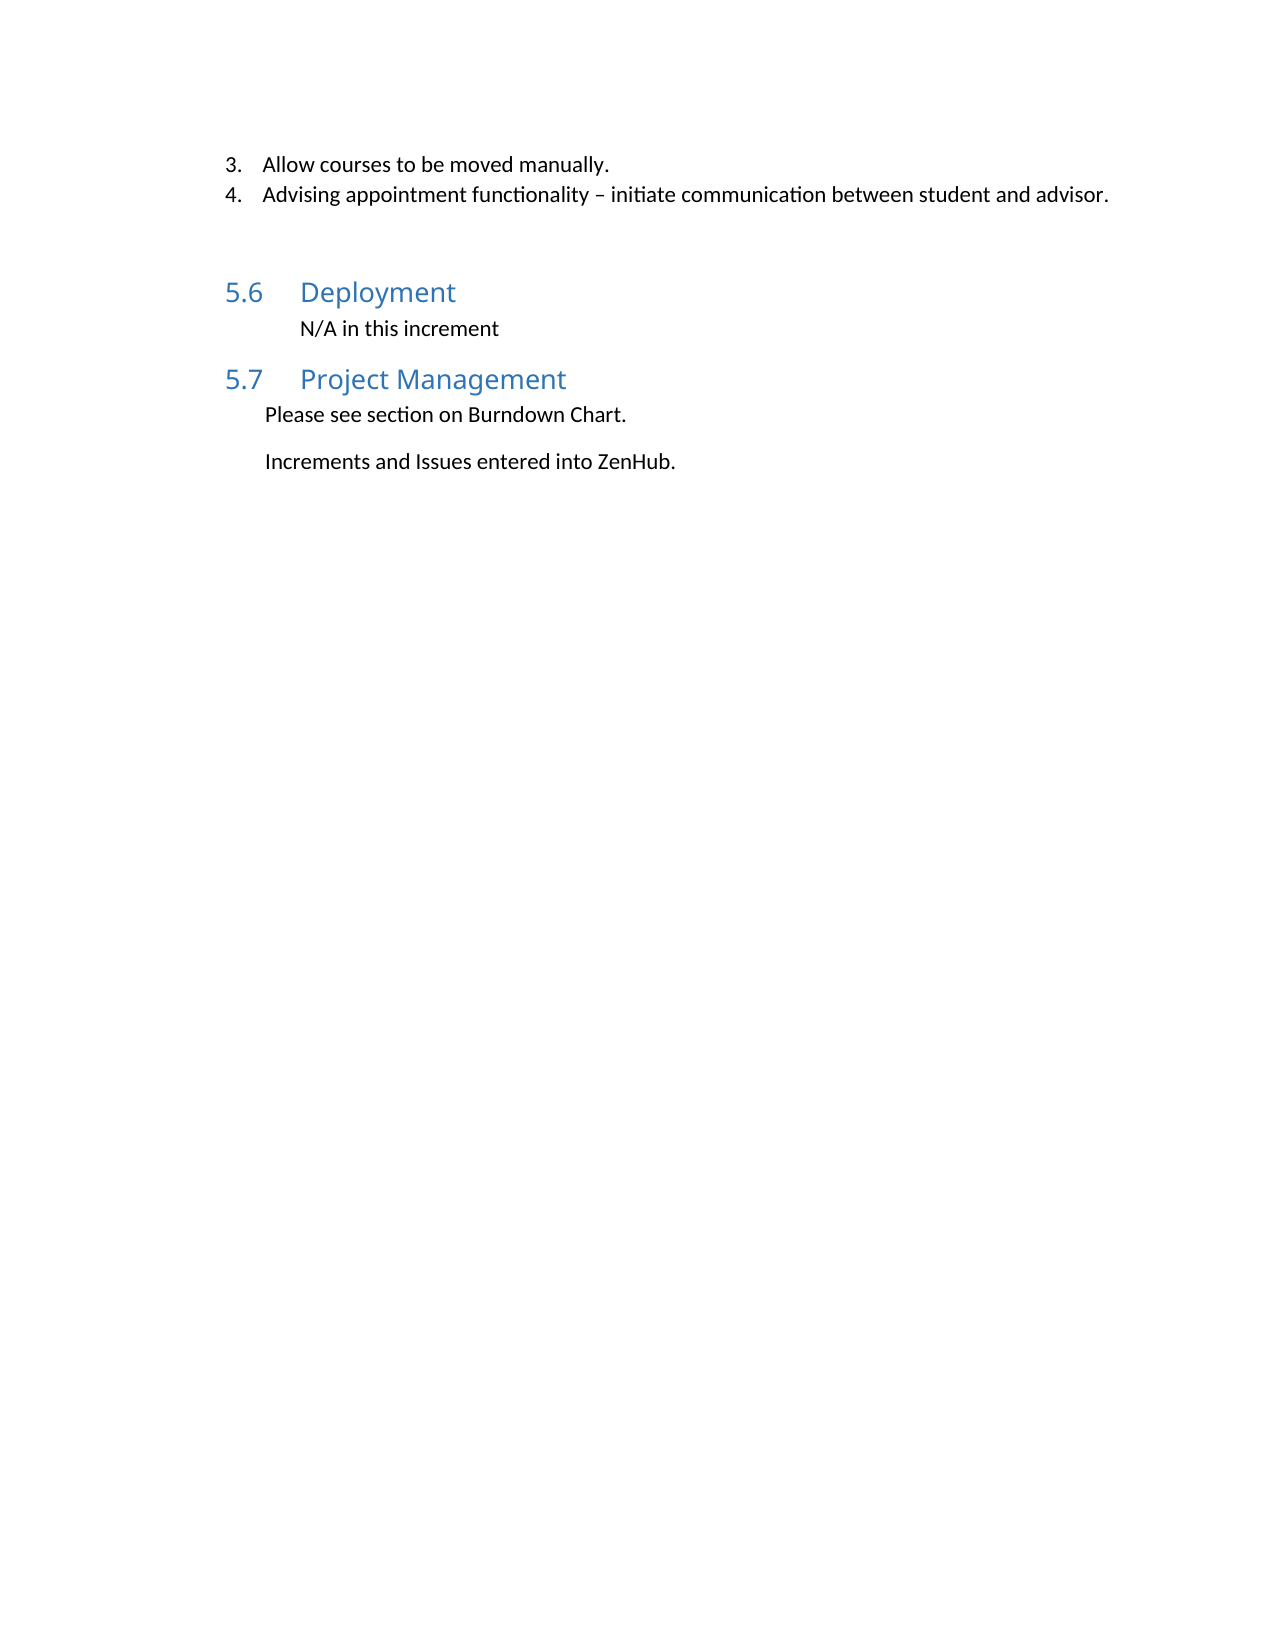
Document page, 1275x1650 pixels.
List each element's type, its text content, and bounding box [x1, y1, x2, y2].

list Allow courses to be moved manually. [225, 150, 1125, 178]
subtitle Project Management [225, 361, 1125, 397]
text Please see section on Burndown Chart. [265, 400, 1125, 428]
text Increments and Issues entered into ZenHub. [265, 447, 1125, 475]
list Advising appointment functionality – initiate communication between student and advisor. [225, 180, 1125, 208]
subtitle Deployment [225, 274, 1125, 311]
text N/A in this increment [300, 314, 1125, 342]
